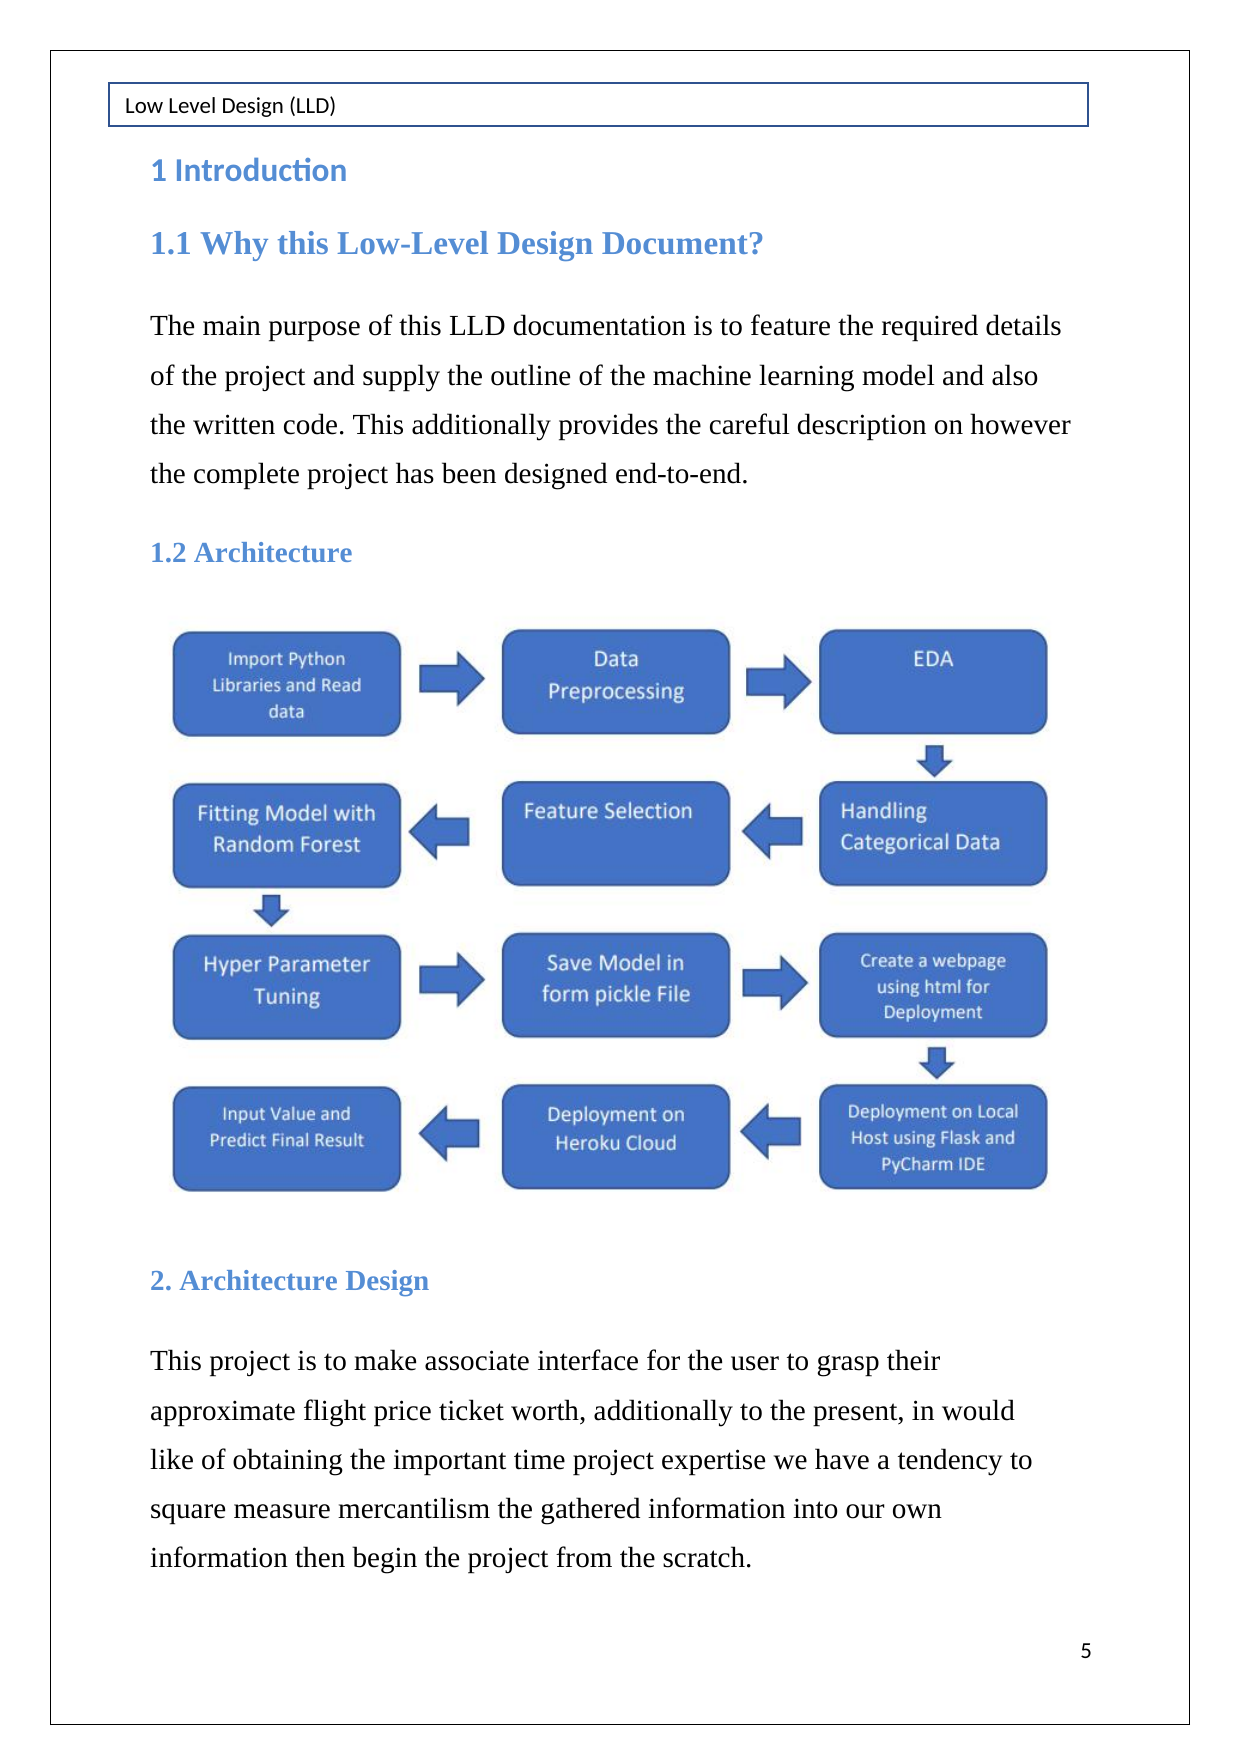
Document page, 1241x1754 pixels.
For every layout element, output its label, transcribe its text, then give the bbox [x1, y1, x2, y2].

text This project is to make associate interface for the user to grasp their approximate flight price ticket worth, additionally to the present, in would like of obtaining the important time project expertise we have a tendency to square measure mercantilism the gathered information into our own information then begin the project from the scratch. [150, 1343, 1065, 1574]
text 1 Introduction [150, 149, 1092, 190]
text 2. Architecture Design [150, 1263, 1092, 1296]
text The main purpose of this LLD documentation is to feature the required details of the project and supply the outline of the machine learning model and also the written code. This additionally provides the careful description on however the complete project has been designed end-to-end. [150, 308, 1081, 490]
picture [150, 598, 1091, 1217]
text 1.2 Architecture [150, 536, 1092, 569]
text 1.1 Why this Low-Level Design Document? [150, 223, 1092, 261]
text 5 [125, 1636, 1092, 1664]
text Low Level Design (LLD) [125, 91, 1092, 119]
